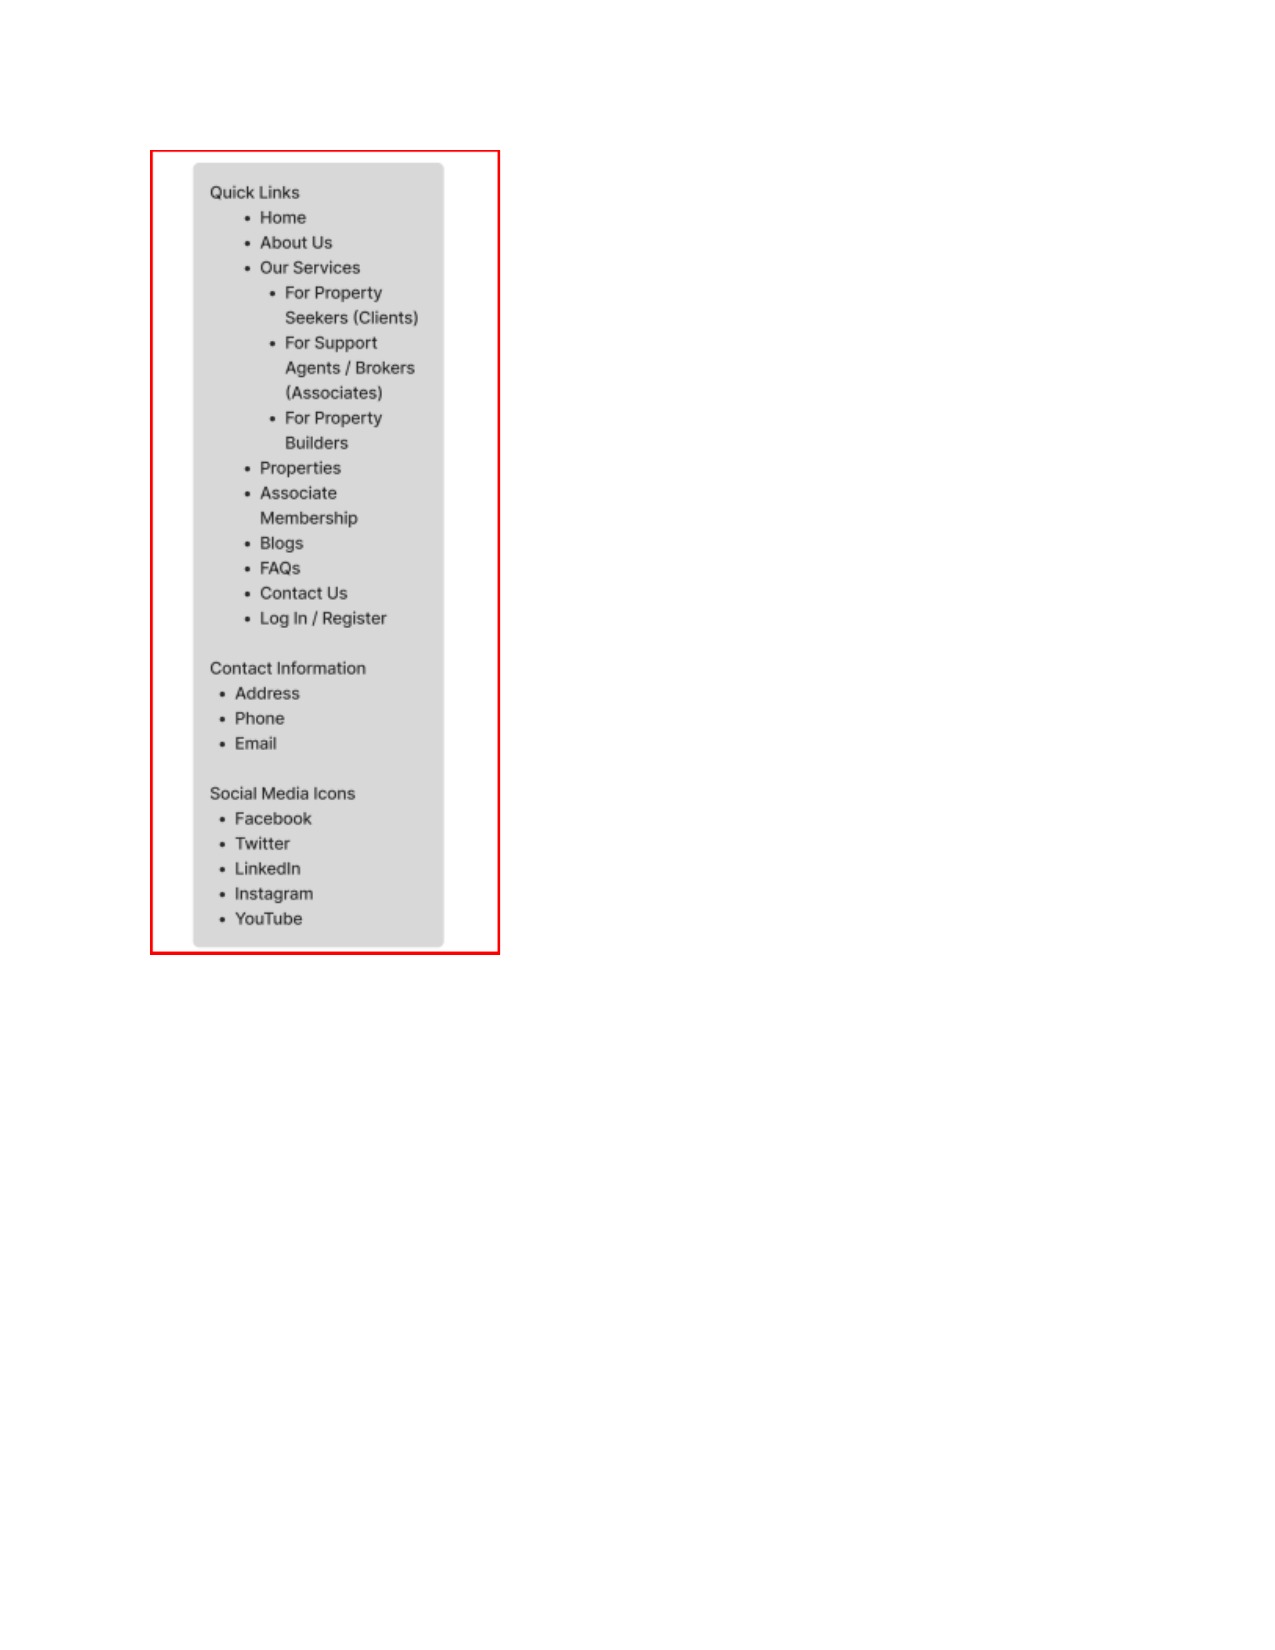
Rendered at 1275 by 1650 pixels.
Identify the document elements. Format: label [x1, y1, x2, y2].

picture [150, 150, 501, 955]
